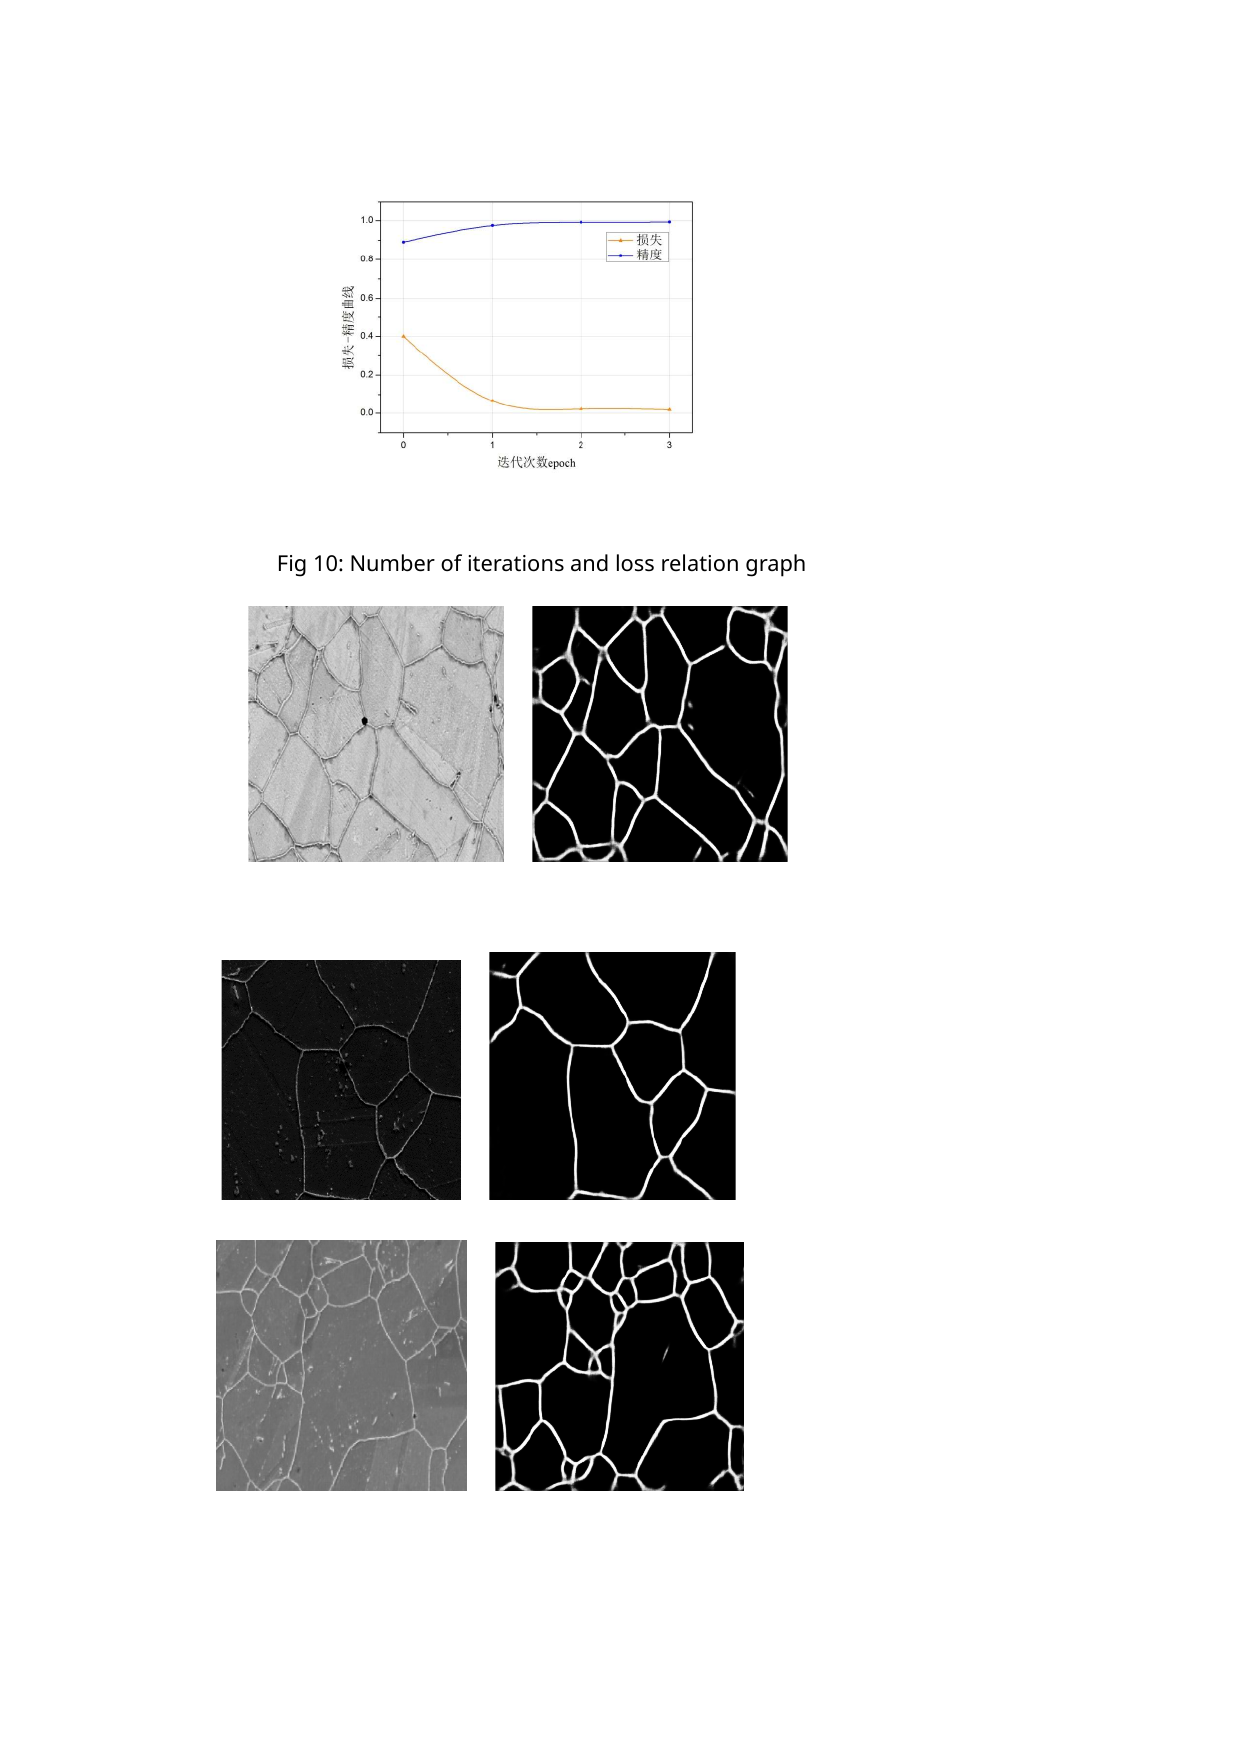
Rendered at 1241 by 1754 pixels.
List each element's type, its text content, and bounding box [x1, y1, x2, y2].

picture [495, 1242, 744, 1491]
picture [292, 162, 788, 496]
picture [216, 1240, 467, 1491]
picture [532, 606, 788, 862]
picture [221, 960, 461, 1200]
picture [489, 952, 736, 1200]
picture [248, 606, 504, 862]
list Fig 10: Number of iterations and loss relation graph [187, 547, 1053, 579]
